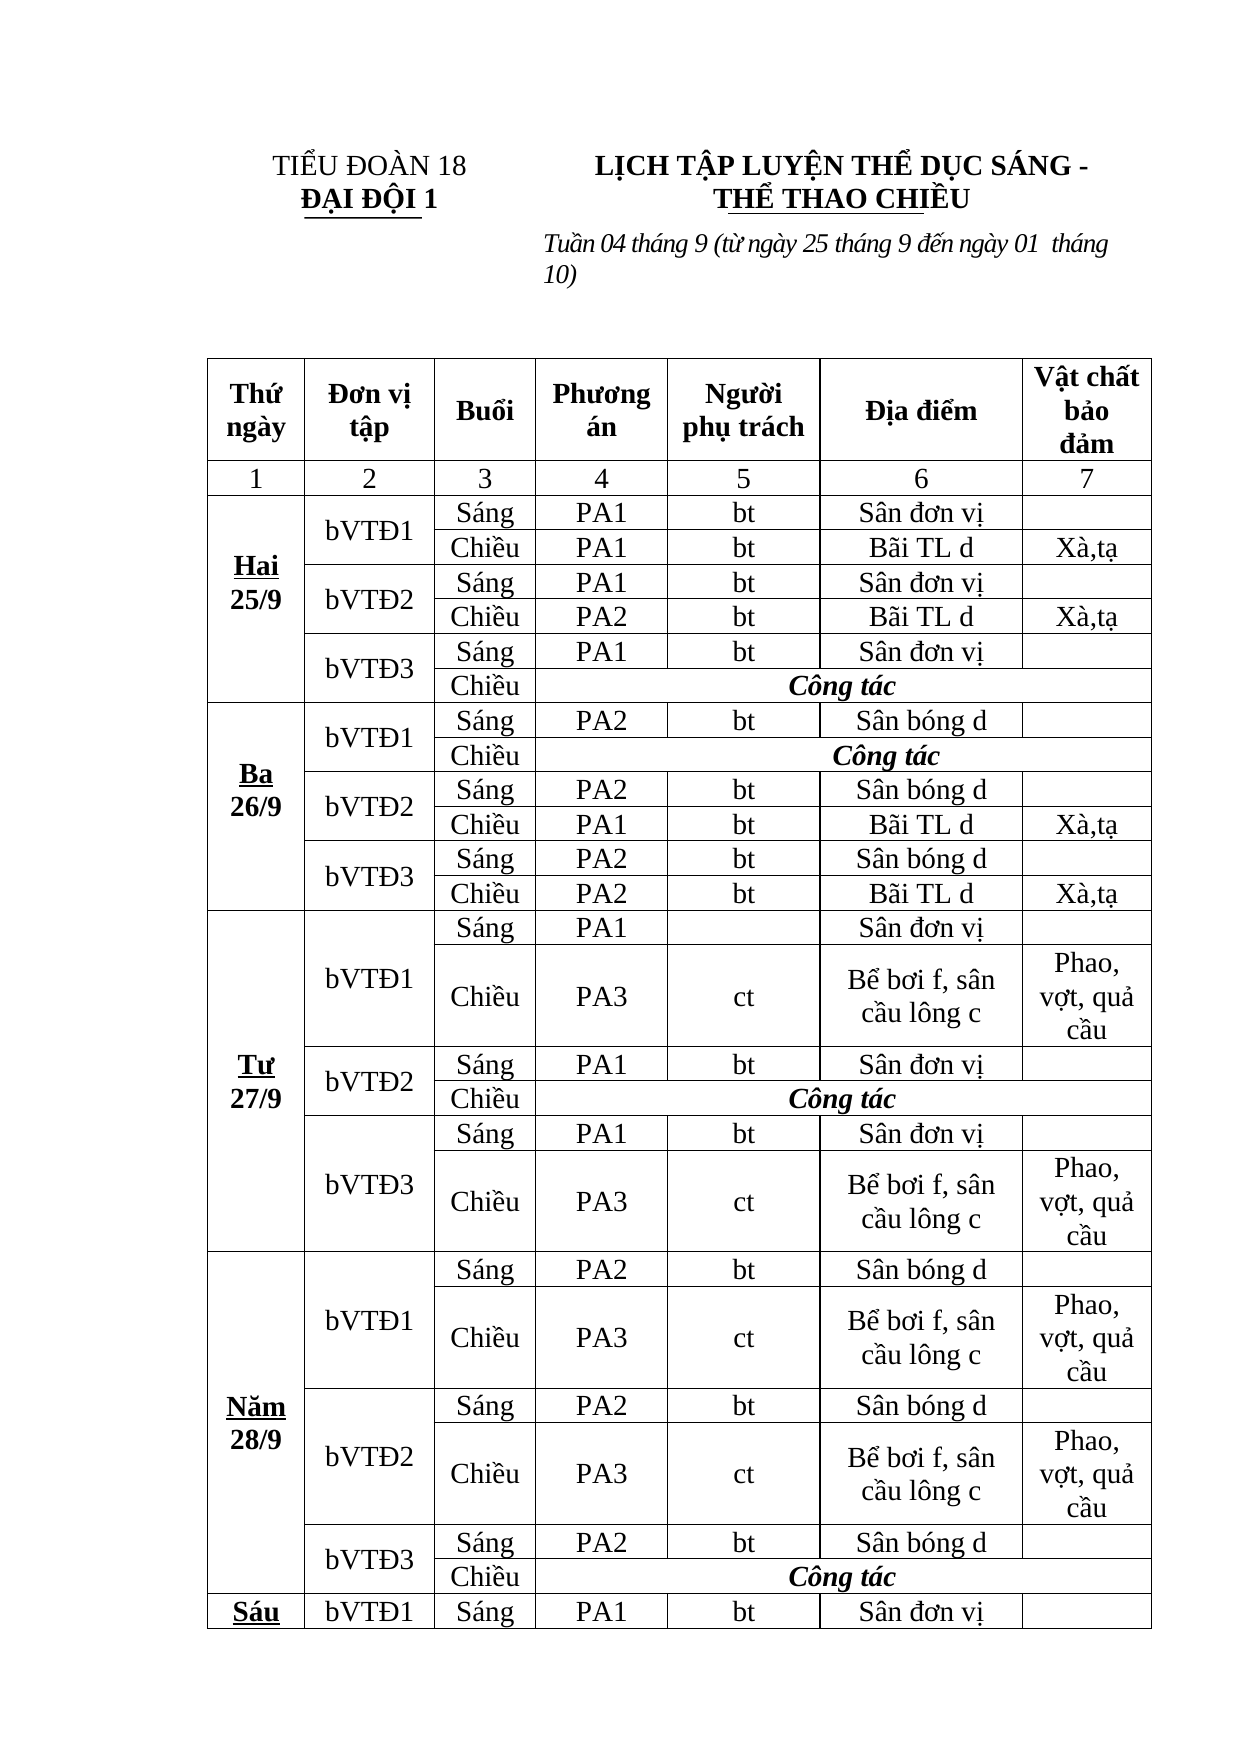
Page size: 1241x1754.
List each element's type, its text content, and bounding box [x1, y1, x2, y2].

table_cell ct [668, 1151, 819, 1251]
table_cell PA3 [536, 1151, 667, 1251]
table_cell Ba 26/9 [208, 703, 304, 909]
table_cell PA3 [536, 1287, 667, 1387]
table_cell Bể bơi f, sân cầu lông c [821, 1151, 1022, 1251]
table_cell bt [668, 496, 819, 529]
table_cell PA2 [536, 1252, 667, 1286]
table_cell PA3 [536, 945, 667, 1046]
table_cell [1023, 565, 1151, 598]
table_cell Phao, vợt, quả cầu [1023, 1287, 1151, 1387]
table_cell Chiều [435, 1287, 535, 1387]
table_cell Sân bóng d [821, 1525, 1022, 1558]
table_cell bt [668, 599, 819, 633]
table_cell bVTĐ3 [305, 1525, 434, 1593]
table_cell bVTĐ1 [305, 703, 434, 771]
table_cell Sáng [435, 772, 535, 806]
table_cell bVTĐ1 [305, 1594, 434, 1627]
table_cell [1023, 496, 1151, 529]
table_cell PA1 [536, 496, 667, 529]
table_cell Sân bóng d [821, 772, 1022, 806]
table_cell [1023, 1389, 1151, 1422]
table_cell Công tác [536, 738, 1151, 771]
table_cell Xà,tạ [1023, 530, 1151, 564]
table_cell [1023, 634, 1151, 667]
table_header Phương án [536, 359, 667, 460]
table_cell Tư 27/9 [208, 911, 304, 1251]
table_cell Xà,tạ [1023, 876, 1151, 909]
table_cell PA1 [536, 807, 667, 840]
table_cell Chiều [435, 807, 535, 840]
table_cell PA1 [536, 634, 667, 667]
table_cell Công tác [536, 1559, 1151, 1593]
table_cell bt [668, 876, 819, 909]
table_cell 7 [1023, 461, 1151, 494]
table_cell PA3 [536, 1423, 667, 1524]
table_cell PA2 [536, 841, 667, 875]
table_cell Bể bơi f, sân cầu lông c [821, 1287, 1022, 1387]
table_cell Sân đơn vị [821, 1116, 1022, 1149]
table_header Thứ ngày [208, 359, 304, 460]
table_cell Bể bơi f, sân cầu lông c [821, 1423, 1022, 1524]
table_cell [1023, 1594, 1151, 1627]
table_cell bt [668, 565, 819, 598]
table_cell Sân bóng d [821, 1252, 1022, 1286]
table_cell bVTĐ2 [305, 772, 434, 840]
table_header LỊCH TẬP LUYỆN THỂ DỤC SÁNG - THỂ THAO CHIỀU Tuần 04 tháng 9 (từ ngày 25 tháng 9 đến ngày 01 tháng 10) [532, 148, 1152, 289]
table_header Đơn vị tập [305, 359, 434, 460]
table_cell [1023, 772, 1151, 806]
table_header Người phụ trách [668, 359, 819, 460]
table_cell PA2 [536, 876, 667, 909]
table_cell PA2 [536, 1525, 667, 1558]
table_cell 6 [821, 461, 1022, 494]
table_cell PA1 [536, 1047, 667, 1080]
table_cell bt [668, 1389, 819, 1422]
table_cell bt [668, 1047, 819, 1080]
table_cell 3 [435, 461, 535, 494]
table_cell bt [668, 1116, 819, 1149]
table_cell PA1 [536, 911, 667, 944]
table_cell Phao, vợt, quả cầu [1023, 1151, 1151, 1251]
table_cell Chiều [435, 599, 535, 633]
table_cell bt [668, 703, 819, 737]
table_cell PA1 [536, 530, 667, 564]
table_cell Sáng [435, 703, 535, 737]
table_cell Sáng [435, 634, 535, 667]
table_cell Sân bóng d [821, 1389, 1022, 1422]
table_cell Chiều [435, 1423, 535, 1524]
table_cell Sáng [435, 1047, 535, 1080]
table_cell PA1 [536, 565, 667, 598]
table_cell Công tác [536, 669, 1151, 702]
table_cell PA1 [536, 1594, 667, 1627]
table_cell bt [668, 772, 819, 806]
table_cell bVTĐ2 [305, 565, 434, 633]
table_cell bVTĐ2 [305, 1389, 434, 1524]
table_cell Bãi TL d [821, 530, 1022, 564]
table_cell bt [668, 1594, 819, 1627]
table_cell Sáng [435, 565, 535, 598]
table_cell Chiều [435, 530, 535, 564]
table_cell Chiều [435, 1151, 535, 1251]
table_cell 1 [208, 461, 304, 494]
table_cell bVTĐ3 [305, 1116, 434, 1251]
table_cell Sáu 29/9 [208, 1594, 304, 1627]
table_cell bVTĐ1 [305, 1252, 434, 1387]
table_cell ct [668, 945, 819, 1046]
table_header Địa điểm [821, 359, 1022, 460]
table_cell bt [668, 1252, 819, 1286]
table_cell Bãi TL d [821, 876, 1022, 909]
table_cell ct [668, 1287, 819, 1387]
table_cell bt [668, 634, 819, 667]
table_cell Sân đơn vị [821, 565, 1022, 598]
table_header Buổi [435, 359, 535, 460]
table_cell Sáng [435, 1252, 535, 1286]
table_cell Xà,tạ [1023, 807, 1151, 840]
table_cell Bể bơi f, sân cầu lông c [821, 945, 1022, 1046]
table_cell [1023, 703, 1151, 737]
table_cell Xà,tạ [1023, 599, 1151, 633]
table_cell PA2 [536, 1389, 667, 1422]
table_cell [1023, 841, 1151, 875]
table_cell Sáng [435, 1525, 535, 1558]
table_cell bVTĐ3 [305, 841, 434, 909]
table_cell Hai 25/9 [208, 496, 304, 702]
table_cell Phao, vợt, quả cầu [1023, 1423, 1151, 1524]
table_cell Sáng [435, 1389, 535, 1422]
table_cell Sáng [435, 496, 535, 529]
table_cell [1023, 1116, 1151, 1149]
table_cell Bãi TL d [821, 599, 1022, 633]
table_cell Chiều [435, 1081, 535, 1115]
table_cell Chiều [435, 1559, 535, 1593]
table_header TIỂU ĐOÀN 18 ĐẠI ĐỘI 1 [207, 148, 532, 289]
table_cell Chiều [435, 945, 535, 1046]
table_cell Sân đơn vị [821, 911, 1022, 944]
table_cell 4 [536, 461, 667, 494]
table_cell [668, 911, 819, 944]
table_cell [1023, 1047, 1151, 1080]
table_cell bt [668, 1525, 819, 1558]
table_cell bt [668, 530, 819, 564]
table_cell Sân bóng d [821, 841, 1022, 875]
table_cell 5 [668, 461, 819, 494]
table_cell Sáng [435, 1116, 535, 1149]
table_cell bt [668, 807, 819, 840]
table_cell Sân đơn vị [821, 634, 1022, 667]
table_cell Năm 28/9 [208, 1252, 304, 1593]
table_cell Bãi TL d [821, 807, 1022, 840]
table_cell bVTĐ1 [305, 496, 434, 564]
table_cell Chiều [435, 669, 535, 702]
table_cell PA2 [536, 703, 667, 737]
table_cell Sân đơn vị [821, 1594, 1022, 1627]
table_cell bVTĐ3 [305, 634, 434, 702]
table_cell Sáng [435, 841, 535, 875]
table_cell PA1 [536, 1116, 667, 1149]
table_cell ct [668, 1423, 819, 1524]
table_cell Sáng [435, 911, 535, 944]
table_cell Phao, vợt, quả cầu [1023, 945, 1151, 1046]
table_cell Công tác [536, 1081, 1151, 1115]
table_cell [1023, 1525, 1151, 1558]
table_cell PA2 [536, 772, 667, 806]
table_cell bt [668, 841, 819, 875]
table_cell bVTĐ1 [305, 911, 434, 1046]
table_cell 2 [305, 461, 434, 494]
table_cell [1023, 911, 1151, 944]
table_cell PA2 [536, 599, 667, 633]
table_cell [1023, 1252, 1151, 1286]
table_cell Chiều [435, 876, 535, 909]
table_cell Chiều [435, 738, 535, 771]
table_cell Sân bóng d [821, 703, 1022, 737]
table_cell bVTĐ2 [305, 1047, 434, 1115]
table_cell Sân đơn vị [821, 1047, 1022, 1080]
table_header Vật chất bảo đảm [1023, 359, 1151, 460]
table_cell Sáng [435, 1594, 535, 1627]
table_cell Sân đơn vị [821, 496, 1022, 529]
